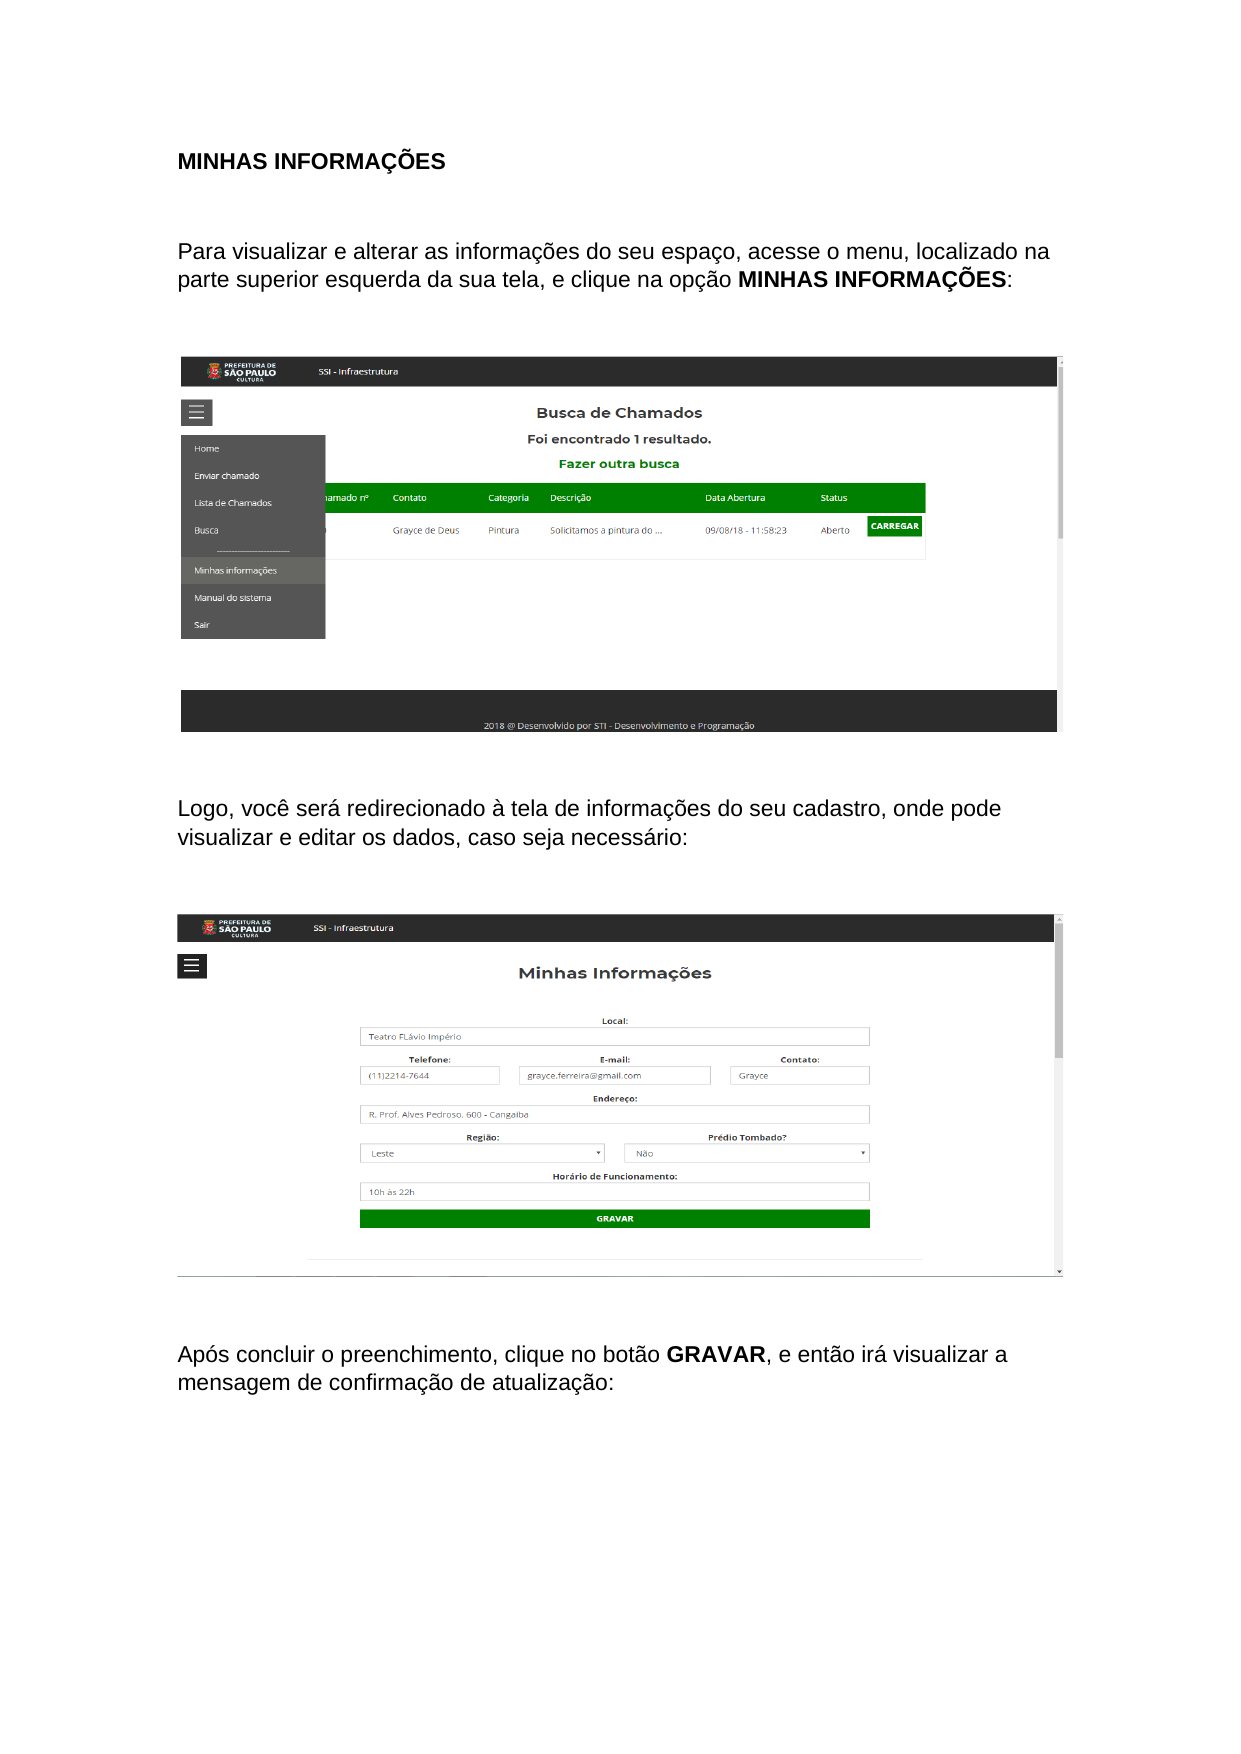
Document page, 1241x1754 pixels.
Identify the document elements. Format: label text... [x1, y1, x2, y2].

text Após concluir o preenchimento, clique no botão GRAVAR, e então irá visualizar a mensagem de confirmação de atualização: [177, 1341, 1063, 1395]
picture [177, 356, 1064, 732]
picture [177, 914, 1064, 1277]
text Para visualizar e alterar as informações do seu espaço, acesse o menu, localizado na parte superior esquerda da sua tela, e clique na opção MINHAS INFORMAÇÕES: [177, 238, 1063, 293]
text MINHAS INFORMAÇÕES [177, 148, 1063, 174]
text Logo, você será redirecionado à tela de informações do seu cadastro, onde pode visualizar e editar os dados, caso seja necessário: [177, 795, 1063, 850]
